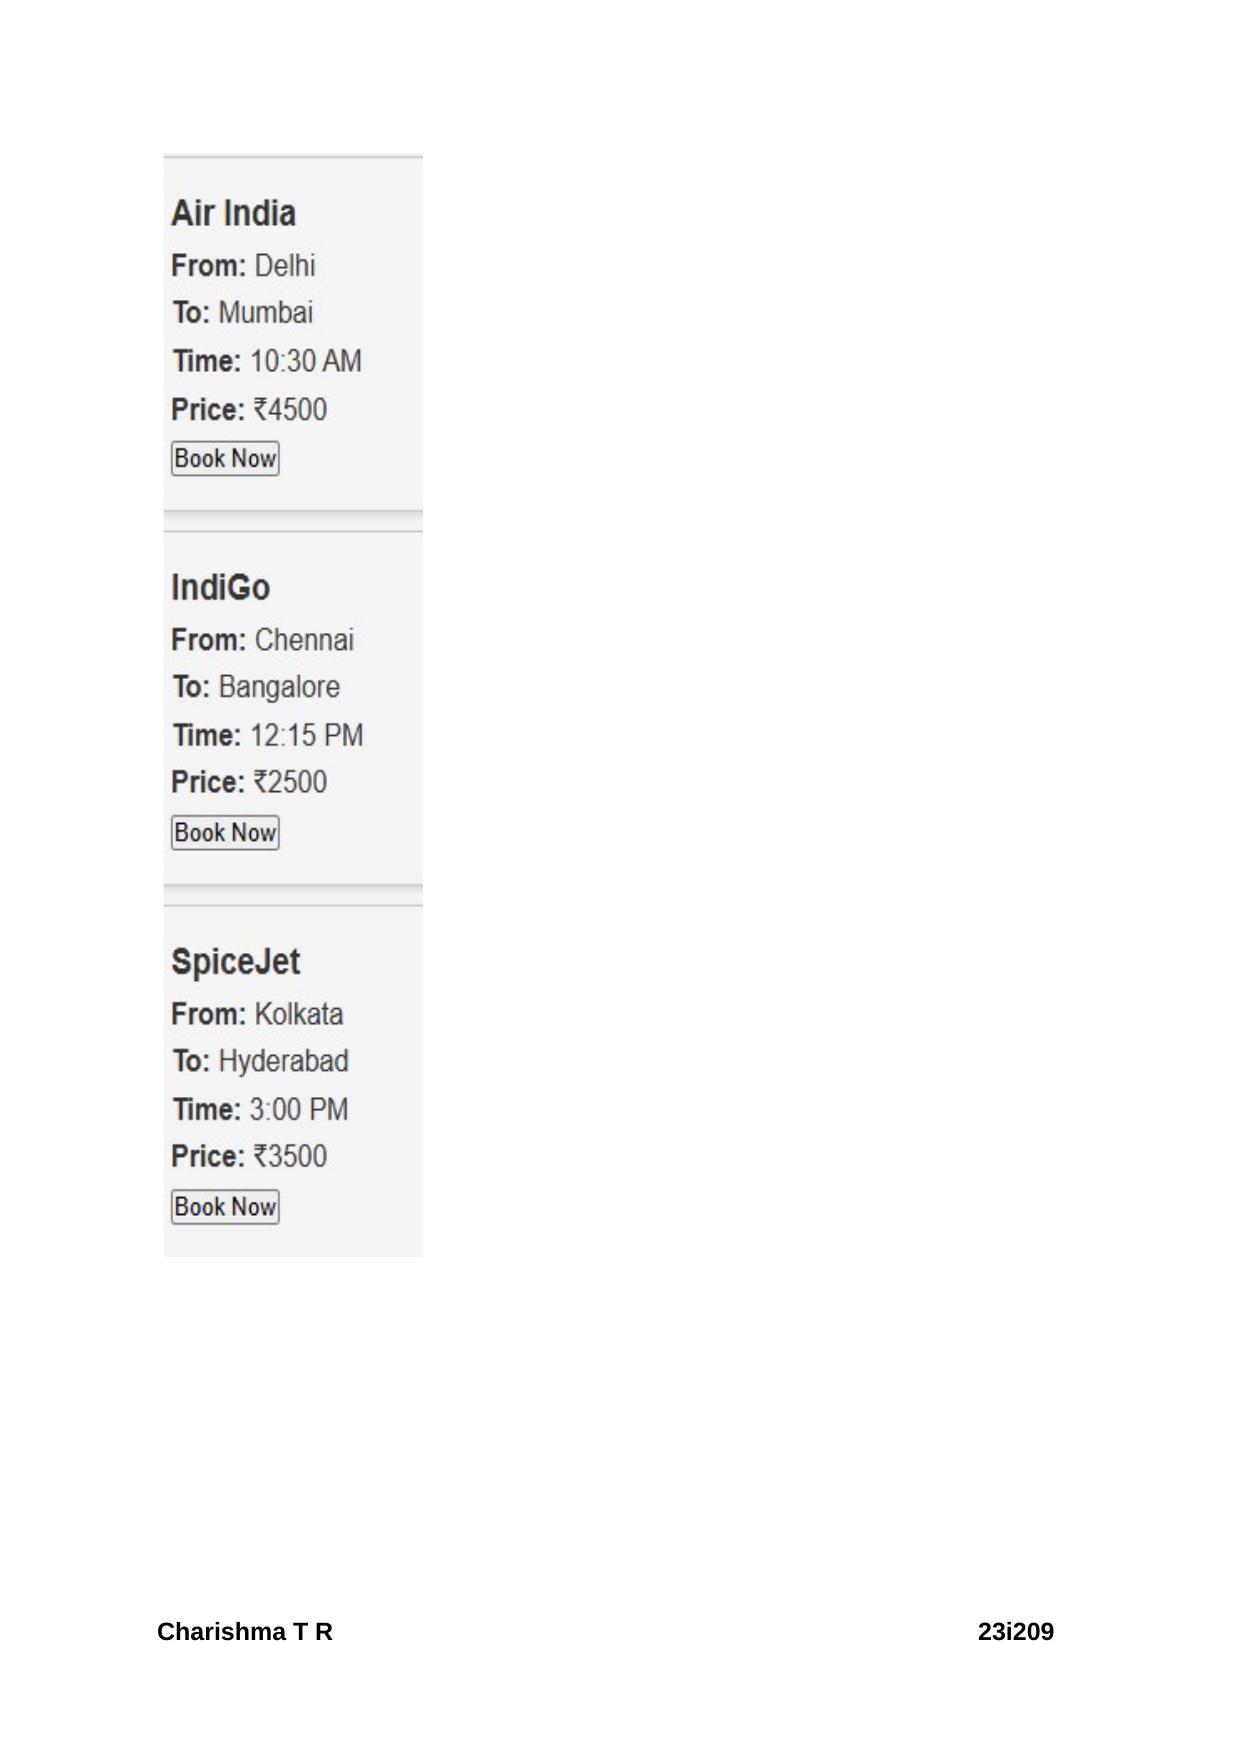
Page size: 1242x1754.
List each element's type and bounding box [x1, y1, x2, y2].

picture [163, 153, 423, 1257]
